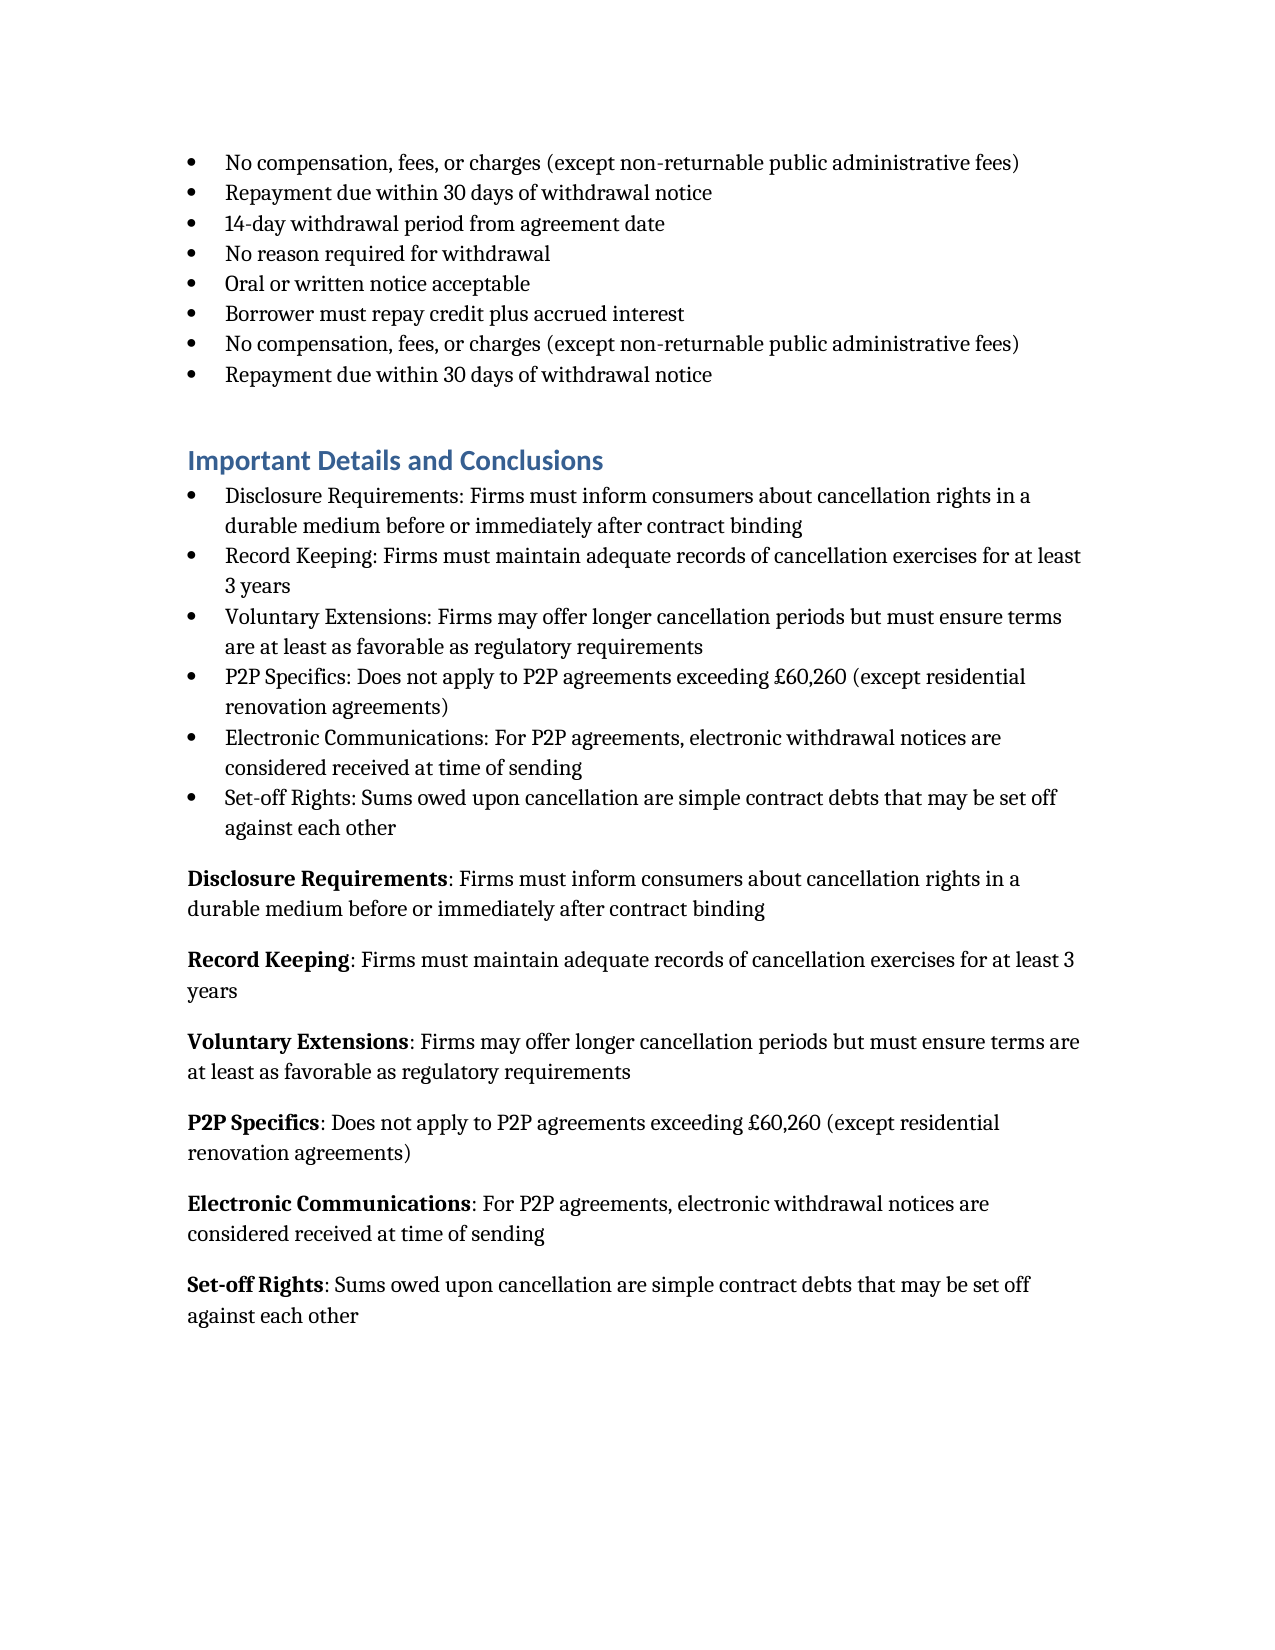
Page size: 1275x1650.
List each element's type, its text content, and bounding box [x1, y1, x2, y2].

text Voluntary Extensions: Firms may offer longer cancellation periods but must ensure terms are at least as favorable as regulatory requirements [187, 1028, 1087, 1085]
text Electronic Communications: For P2P agreements, electronic withdrawal notices are considered received at time of sending [187, 1191, 1087, 1247]
list Electronic Communications: For P2P agreements, electronic withdrawal notices are considered received at time of sending [187, 724, 1087, 781]
text Record Keeping: Firms must maintain adequate records of cancellation exercises for at least 3 years [187, 947, 1087, 1004]
text Disclosure Requirements: Firms must inform consumers about cancellation rights in a durable medium before or immediately after contract binding [187, 866, 1087, 922]
text Set-off Rights: Sums owed upon cancellation are simple contract debts that may be set off against each other [187, 1272, 1087, 1329]
list Set-off Rights: Sums owed upon cancellation are simple contract debts that may be set off against each other [187, 785, 1087, 841]
list No reason required for withdrawal [187, 241, 1087, 267]
list Repayment due within 30 days of withdrawal notice [187, 361, 1087, 388]
list 14-day withdrawal period from agreement date [187, 210, 1087, 237]
list Oral or written notice acceptable [187, 271, 1087, 297]
list P2P Specifics: Does not apply to P2P agreements exceeding £60,260 (except residential renovation agreements) [187, 664, 1087, 720]
list No compensation, fees, or charges (except non-returnable public administrative fees) [187, 331, 1087, 358]
list Repayment due within 30 days of withdrawal notice [187, 180, 1087, 207]
text P2P Specifics: Does not apply to P2P agreements exceeding £60,260 (except residential renovation agreements) [187, 1110, 1087, 1166]
subtitle Important Details and Conclusions [187, 442, 1087, 477]
list Record Keeping: Firms must maintain adequate records of cancellation exercises for at least 3 years [187, 543, 1087, 599]
list No compensation, fees, or charges (except non-returnable public administrative fees) [187, 150, 1087, 176]
list Voluntary Extensions: Firms may offer longer cancellation periods but must ensure terms are at least as favorable as regulatory requirements [187, 603, 1087, 660]
list Borrower must repay credit plus accrued interest [187, 301, 1087, 327]
list Disclosure Requirements: Firms must inform consumers about cancellation rights in a durable medium before or immediately after contract binding [187, 483, 1087, 539]
